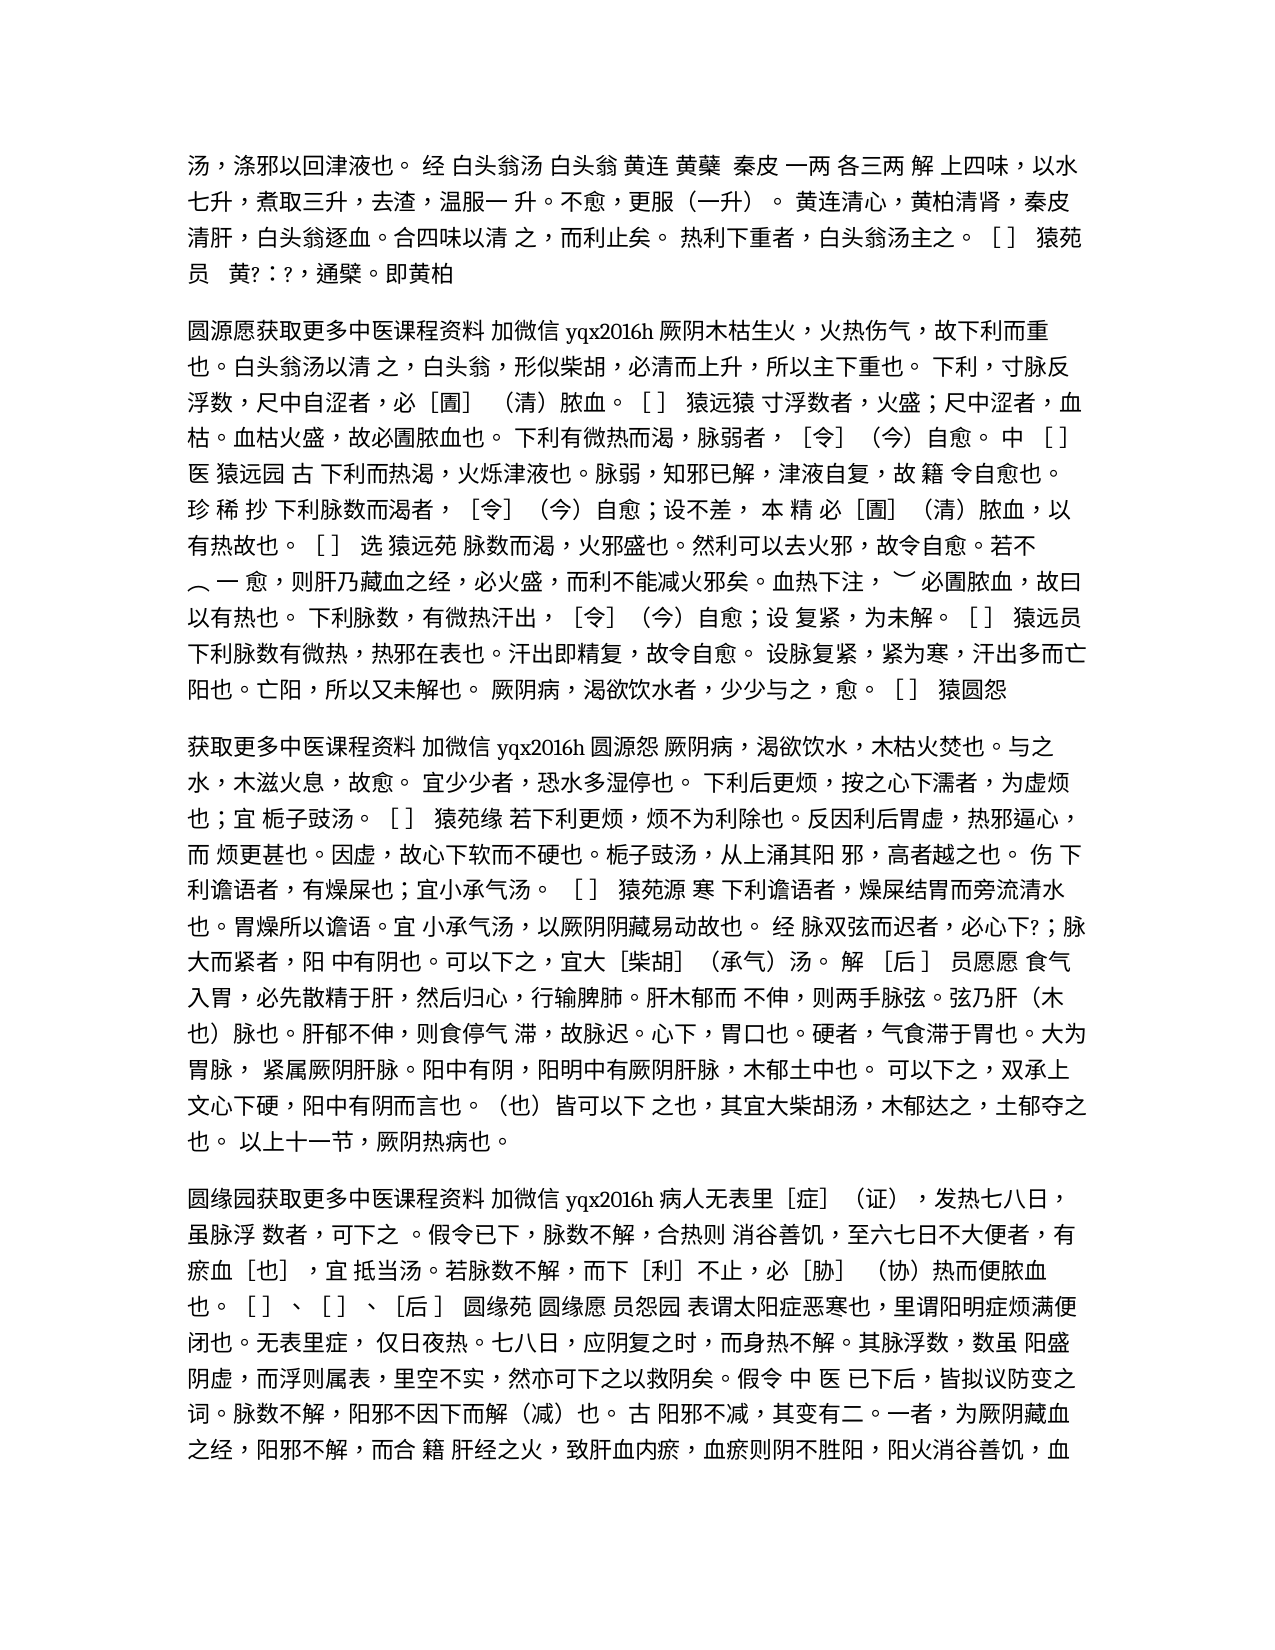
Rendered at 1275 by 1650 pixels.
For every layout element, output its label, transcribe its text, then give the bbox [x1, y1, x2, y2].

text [187, 1183, 1087, 1466]
text 获取更多中医课程资料 加微信 yqx2016h圆源怨 厥阴病，渴欲饮水，木枯火焚也。与之水，木滋火息，故愈。 宜少少者，恐水多湿停也。 下利后更烦，按之心下濡者，为虚烦也；宜 栀子豉汤。［ ］ 猿苑缘 若下利更烦，烦不为利除也。反因利后胃虚，热邪逼心，而 烦更甚也。因虚，故心下软而不硬也。栀子豉汤，从上涌其阳 邪，高者越之也。 伤 下利谵语者，有燥屎也；宜小承气汤。 ［ ］ 猿苑源 寒 下利谵语者，燥屎结胃而旁流清水也。胃燥所以谵语。宜 小承气汤，以厥阴阴藏易动故也。 经 脉双弦而迟者，必心下?；脉大而紧者，阳 中有阴也。可以下之，宜大［柴胡］（承气）汤。 解 ［后 ］ 员愿愿 食气入胃，必先散精于肝，然后归心，行输脾肺。肝木郁而 不伸，则两手脉弦。弦乃肝（木也）脉也。肝郁不伸，则食停气 滞，故脉迟。心下，胃口也。硬者，气食滞于胃也。大为胃脉， 紧属厥阴肝脉。阳中有阴，阳明中有厥阴肝脉，木郁土中也。 可以下之，双承上文心下硬，阳中有阴而言也。（也）皆可以下 之也，其宜大柴胡汤，木郁达之，土郁夺之也。 以上十一节，厥阴热病也。 [187, 731, 1087, 1157]
text 圆源愿获取更多中医课程资料 加微信 yqx2016h 厥阴木枯生火，火热伤气，故下利而重也。白头翁汤以清 之，白头翁，形似柴胡，必清而上升，所以主下重也。 下利，寸脉反浮数，尺中自涩者，必［圊］ （清）脓血。［ ］ 猿远猿 寸浮数者，火盛；尺中涩者，血枯。血枯火盛，故必圊脓血也。 下利有微热而渴，脉弱者，［令］（今）自愈。 中 ［ ］ 医 猿远园 古 下利而热渴，火烁津液也。脉弱，知邪已解，津液自复，故 籍 令自愈也。 珍 稀 抄 下利脉数而渴者，［令］（今）自愈；设不差， 本 精 必［圊］（清）脓血，以有热故也。［ ］ 选 猿远苑 脉数而渴，火邪盛也。然利可以去火邪，故令自愈。若不 ︵ 一 愈，则肝乃藏血之经，必火盛，而利不能减火邪矣。血热下注， ︶ 必圊脓血，故曰以有热也。 下利脉数，有微热汗出，［令］（今）自愈；设 复紧，为未解。［ ］ 猿远员 下利脉数有微热，热邪在表也。汗出即精复，故令自愈。 设脉复紧，紧为寒，汗出多而亡阳也。亡阳，所以又未解也。 厥阴病，渴欲饮水者，少少与之，愈。［ ］ 猿圆怨 [187, 314, 1087, 705]
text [187, 150, 1087, 289]
